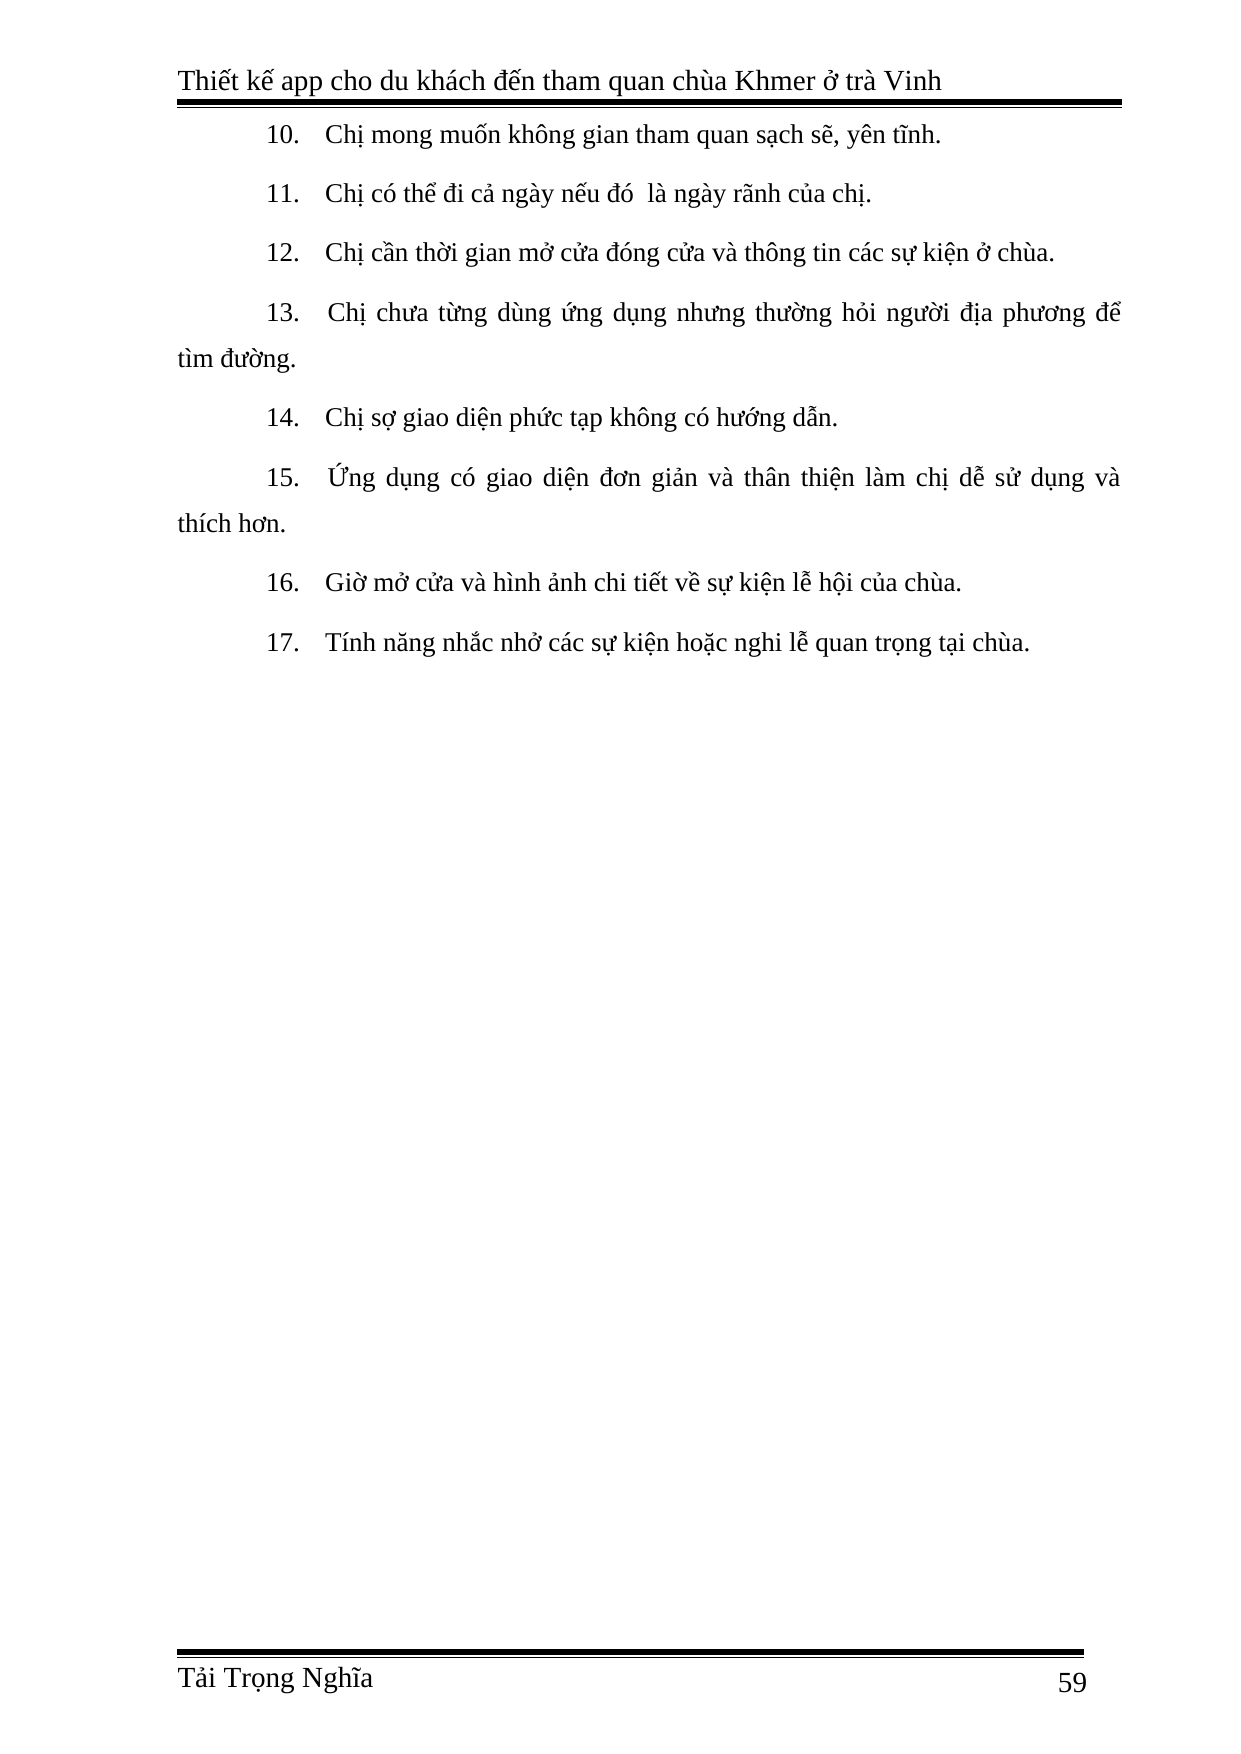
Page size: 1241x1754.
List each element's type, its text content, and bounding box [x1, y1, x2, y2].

list Chị chưa từng dùng ứng dụng nhưng thường hỏi người địa phương để tìm đường. [177, 296, 1122, 373]
list Chị sợ giao diện phức tạp không có hướng dẫn. [266, 401, 1122, 433]
list Tính năng nhắc nhở các sự kiện hoặc nghi lễ quan trọng tại chùa. [266, 626, 1122, 657]
list Chị có thể đi cả ngày nếu đó là ngày rãnh của chị. [266, 177, 1122, 208]
list Giờ mở cửa và hình ảnh chi tiết về sự kiện lễ hội của chùa. [266, 566, 1122, 598]
list Chị cần thời gian mở cửa đóng cửa và thông tin các sự kiện ở chùa. [266, 236, 1122, 268]
list Chị mong muốn không gian tham quan sạch sẽ, yên tĩnh. [266, 118, 1122, 149]
list Ứng dụng có giao diện đơn giản và thân thiện làm chị dễ sử dụng và thích hơn. [177, 461, 1122, 538]
